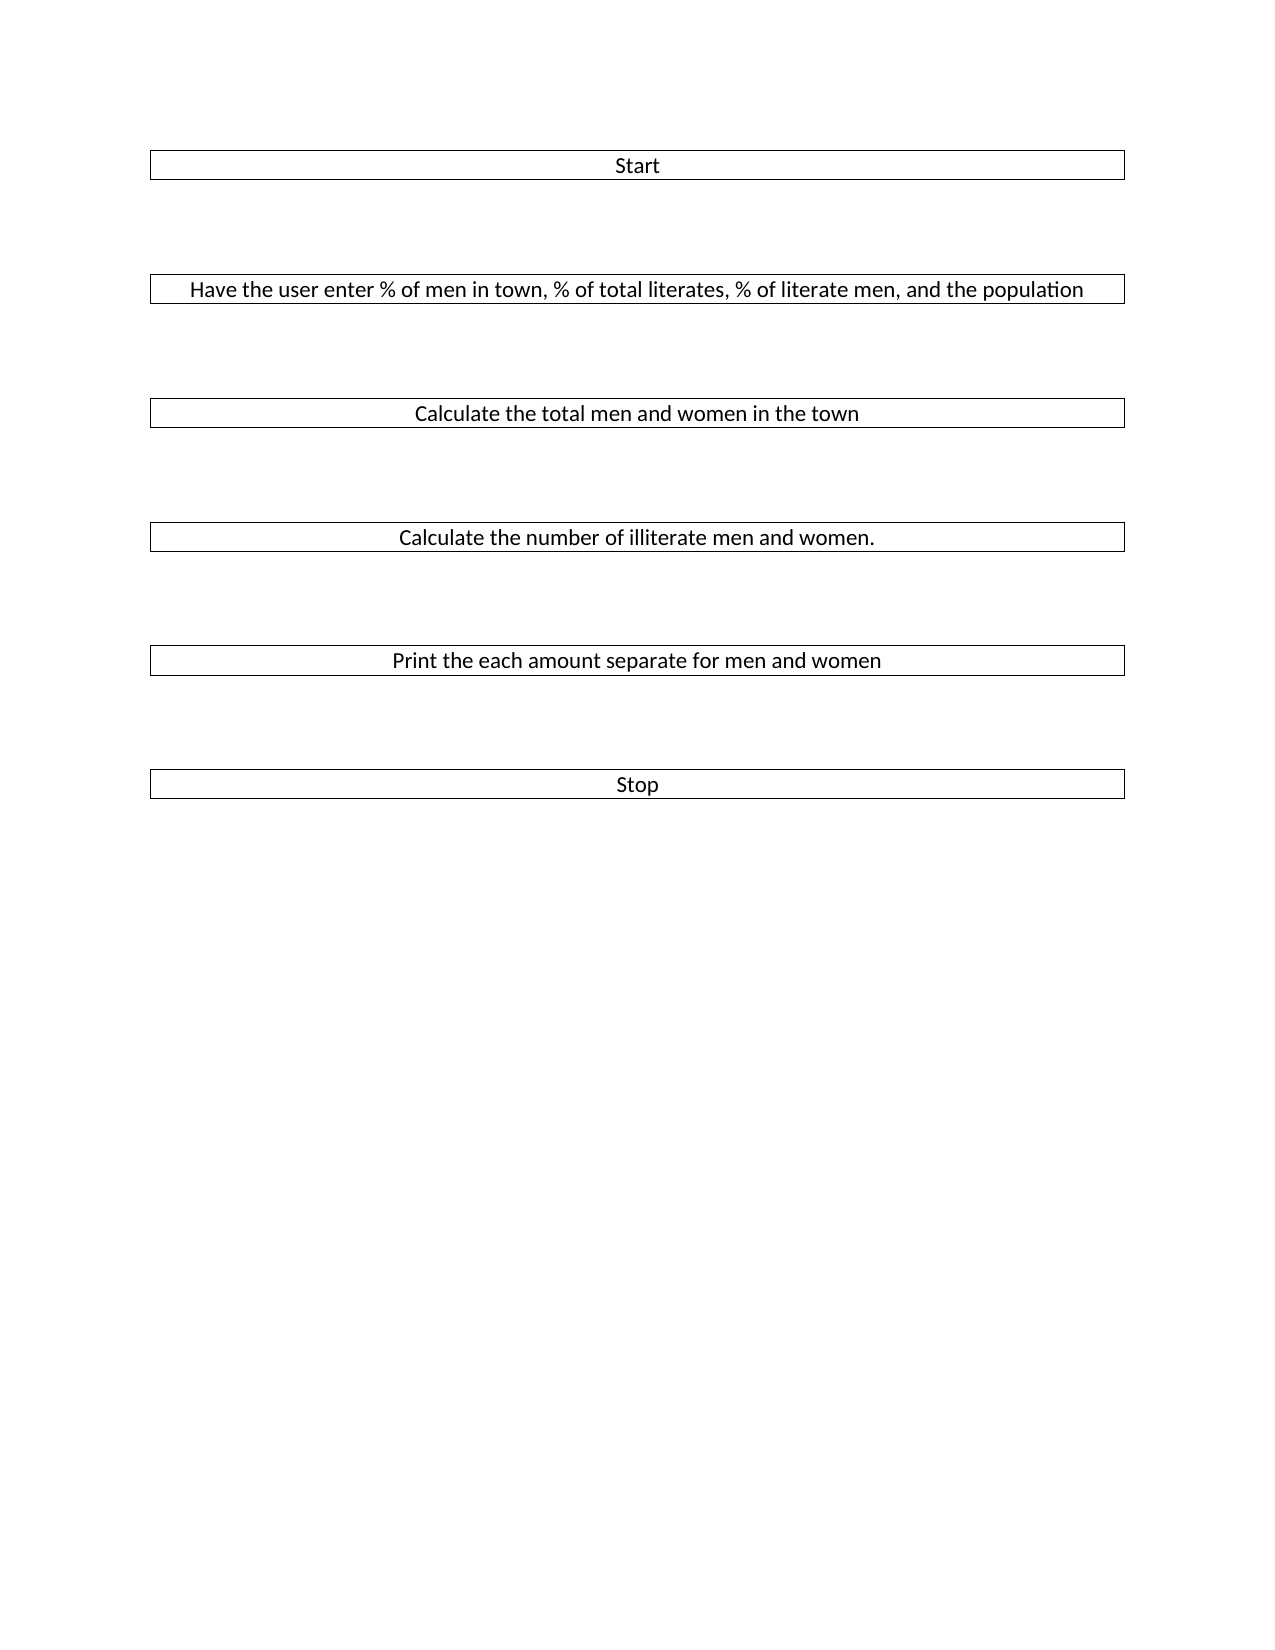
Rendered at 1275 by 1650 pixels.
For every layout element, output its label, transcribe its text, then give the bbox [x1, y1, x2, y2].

table_header Have the user enter % of men in town, % of total literates, % of literate men, and the population [151, 275, 1124, 303]
table_header Start [151, 151, 1124, 179]
table_header Calculate the total men and women in the town [151, 399, 1124, 427]
table_header Print the each amount separate for men and women [151, 646, 1124, 674]
table_header Calculate the number of illiterate men and women. [151, 523, 1124, 551]
table_header Stop [151, 770, 1124, 798]
